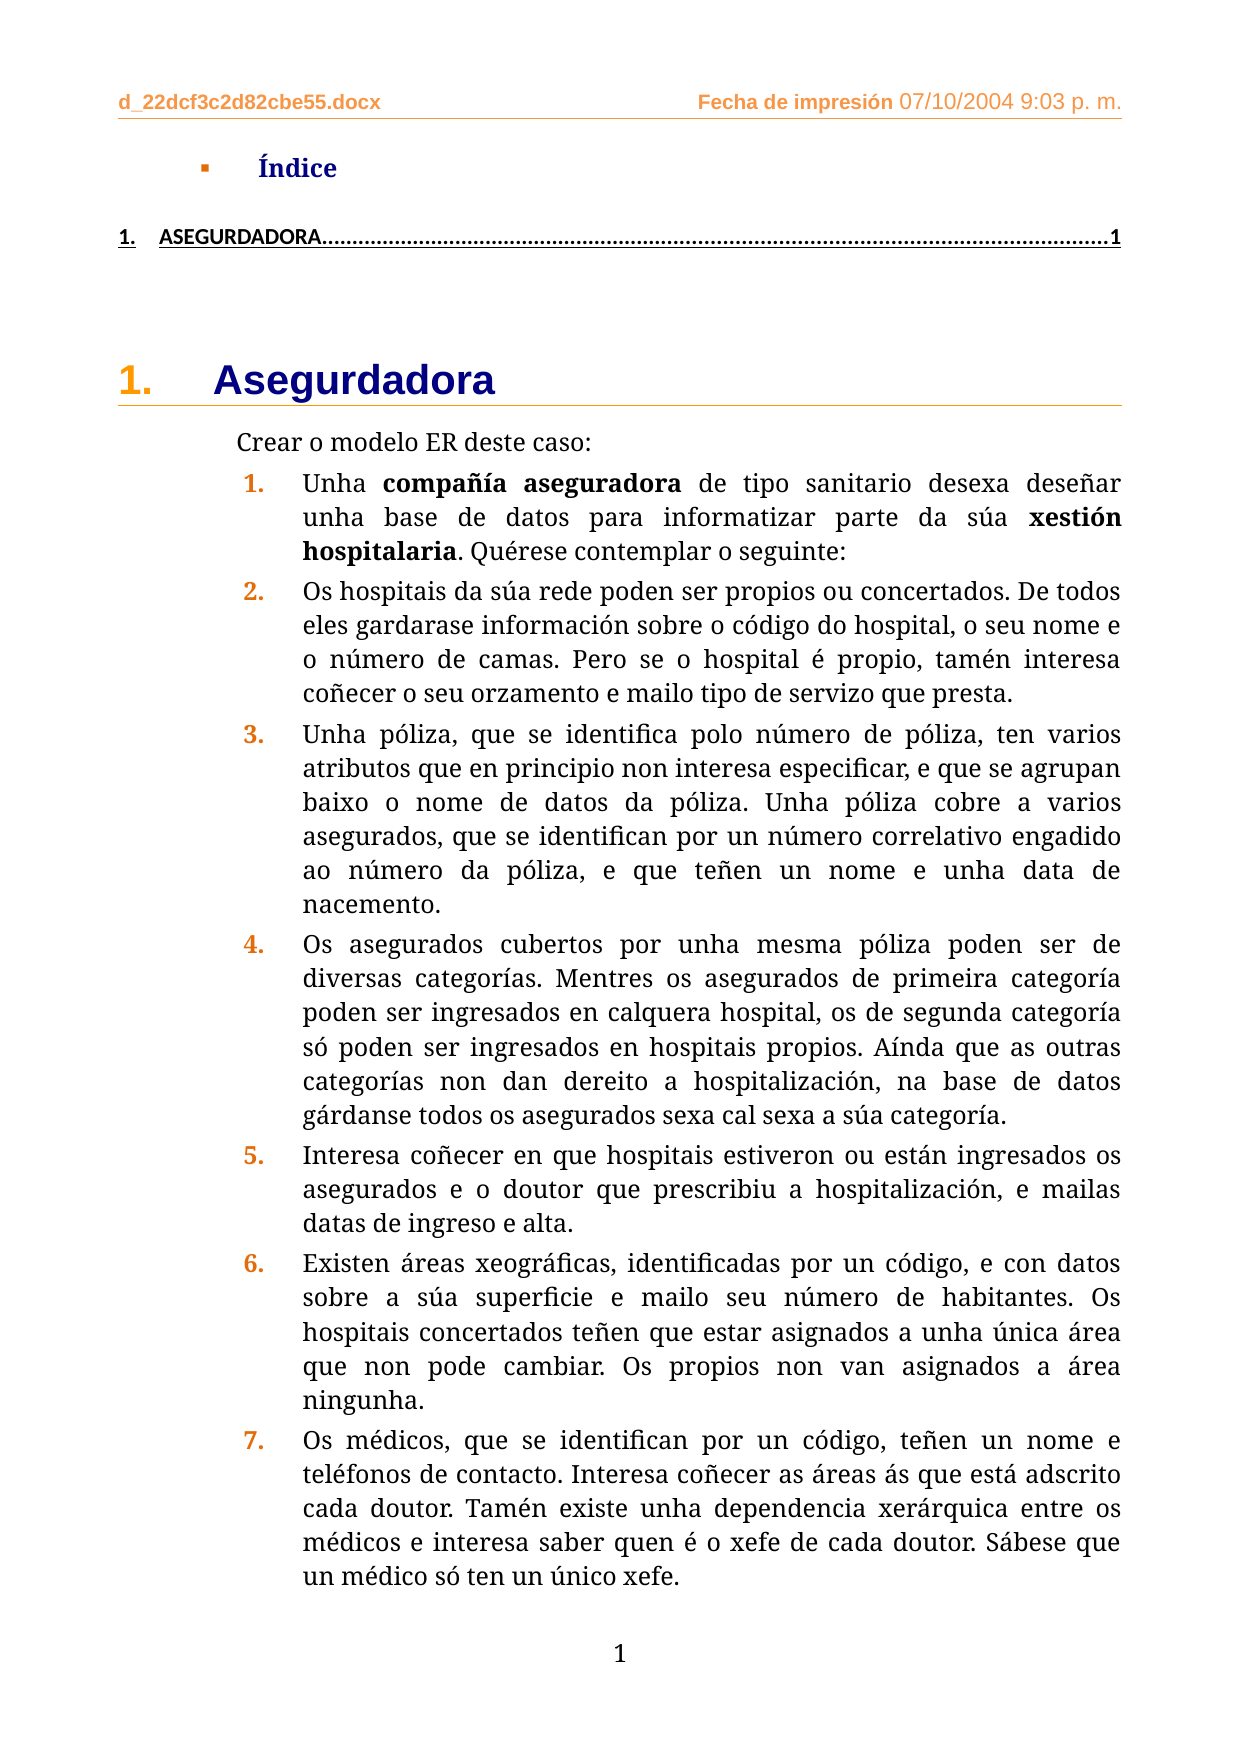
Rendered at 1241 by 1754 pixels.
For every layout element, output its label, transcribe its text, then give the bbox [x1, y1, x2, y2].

subtitle Asegurdadora [118, 355, 1122, 405]
list Os hospitais da súa rede poden ser propios ou concertados. De todos eles gardarase información sobre o código do hospital, o seu nome e o número de camas. Pero se o hospital é propio, tamén interesa coñecer o seu orzamento e mailo tipo de servizo que presta. [243, 574, 1122, 710]
list Unha compañía aseguradora de tipo sanitario desexa deseñar unha base de datos para informatizar parte da súa xestión hospitalaria. Quérese contemplar o seguinte: [243, 465, 1122, 568]
text Crear o modelo ER deste caso: [236, 425, 1122, 459]
list Existen áreas xeográficas, identificadas por un código, e con datos sobre a súa superficie e mailo seu número de habitantes. Os hospitais concertados teñen que estar asignados a unha única área que non pode cambiar. Os propios non van asignados a área ningunha. [243, 1246, 1122, 1416]
list Os asegurados cubertos por unha mesma póliza poden ser de diversas categorías. Mentres os asegurados de primeira categoría poden ser ingresados en calquera hospital, os de segunda categoría só poden ser ingresados en hospitais propios. Aínda que as outras categorías non dan dereito a hospitalización, na base de datos gárdanse todos os asegurados sexa cal sexa a súa categoría. [243, 927, 1122, 1131]
list Unha póliza, que se identifica polo número de póliza, ten varios atributos que en principio non interesa especificar, e que se agrupan baixo o nome de datos da póliza. Unha póliza cobre a varios asegurados, que se identifican por un número correlativo engadido ao número da póliza, e que teñen un nome e unha data de nacemento. [243, 716, 1122, 921]
list Os médicos, que se identifican por un código, teñen un nome e teléfonos de contacto. Interesa coñecer as áreas ás que está adscrito cada doutor. Tamén existe unha dependencia xerárquica entre os médicos e interesa saber quen é o xefe de cada doutor. Sábese que un médico só ten un único xefe. [243, 1423, 1122, 1593]
list Interesa coñecer en que hospitais estiveron ou están ingresados os asegurados e o doutor que prescribiu a hospitalización, e mailas datas de ingreso e alta. [243, 1138, 1122, 1240]
